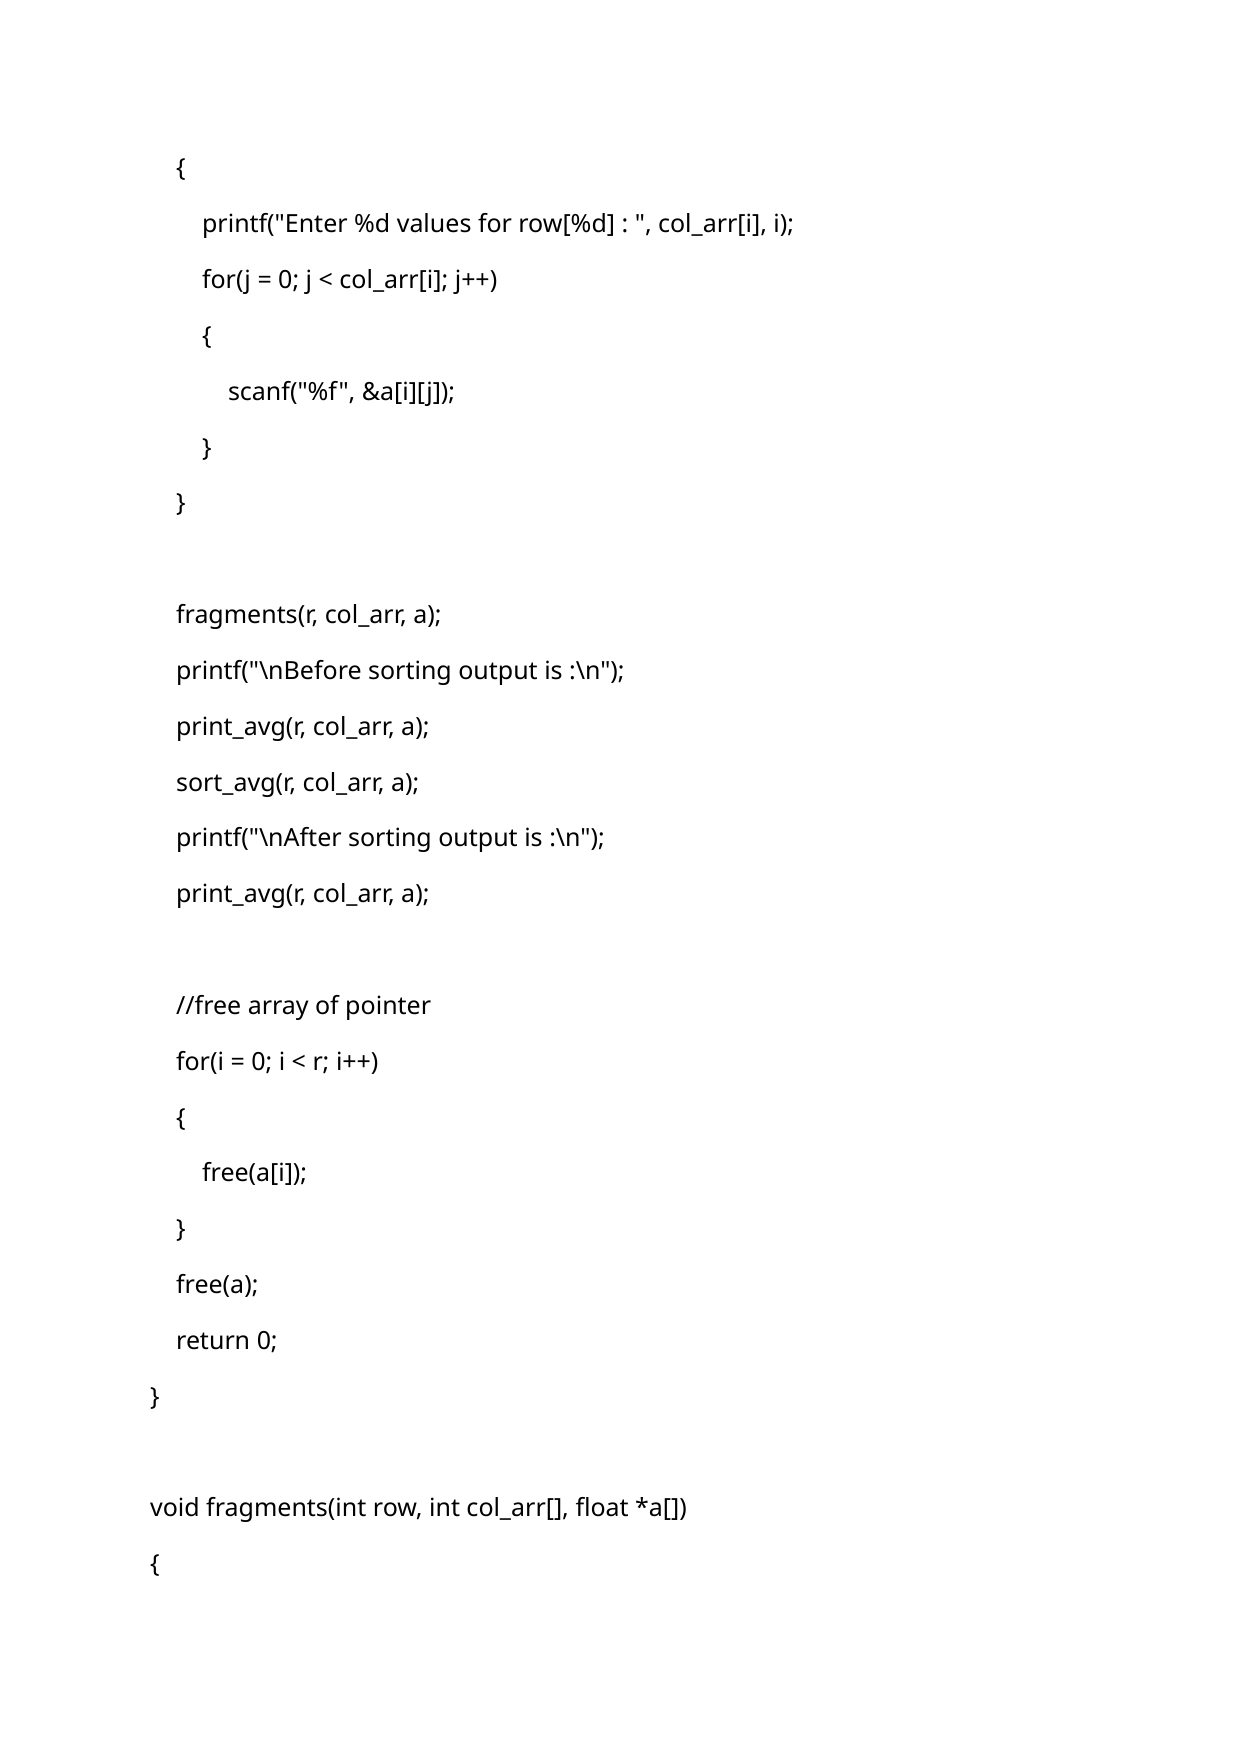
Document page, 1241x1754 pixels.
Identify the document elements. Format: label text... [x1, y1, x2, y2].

text return 0; [150, 1322, 1090, 1357]
text } [150, 1211, 1090, 1245]
text for(j = 0; j < col_arr[i]; j++) [150, 262, 1090, 296]
text printf("Enter %d values for row[%d] : ", col_arr[i], i); [150, 206, 1090, 240]
text free(a); [150, 1267, 1090, 1301]
text for(i = 0; i < r; i++) [150, 1043, 1090, 1077]
text sort_avg(r, col_arr, a); [150, 764, 1090, 798]
text void fragments(int row, int col_arr[], float *a[]) [150, 1490, 1090, 1524]
text scanf("%f", &a[i][j]); [150, 373, 1090, 407]
text { [150, 150, 1090, 184]
text { [150, 317, 1090, 352]
text fragments(r, col_arr, a); [150, 597, 1090, 631]
text } [150, 429, 1090, 463]
text } [150, 485, 1090, 519]
text } [150, 1378, 1090, 1412]
text free(a[i]); [150, 1155, 1090, 1189]
text //free array of pointer [150, 987, 1090, 1022]
text print_avg(r, col_arr, a); [150, 708, 1090, 742]
text { [150, 1546, 1090, 1580]
text printf("\nBefore sorting output is :\n"); [150, 652, 1090, 687]
text printf("\nAfter sorting output is :\n"); [150, 820, 1090, 854]
text print_avg(r, col_arr, a); [150, 876, 1090, 910]
text { [150, 1099, 1090, 1133]
